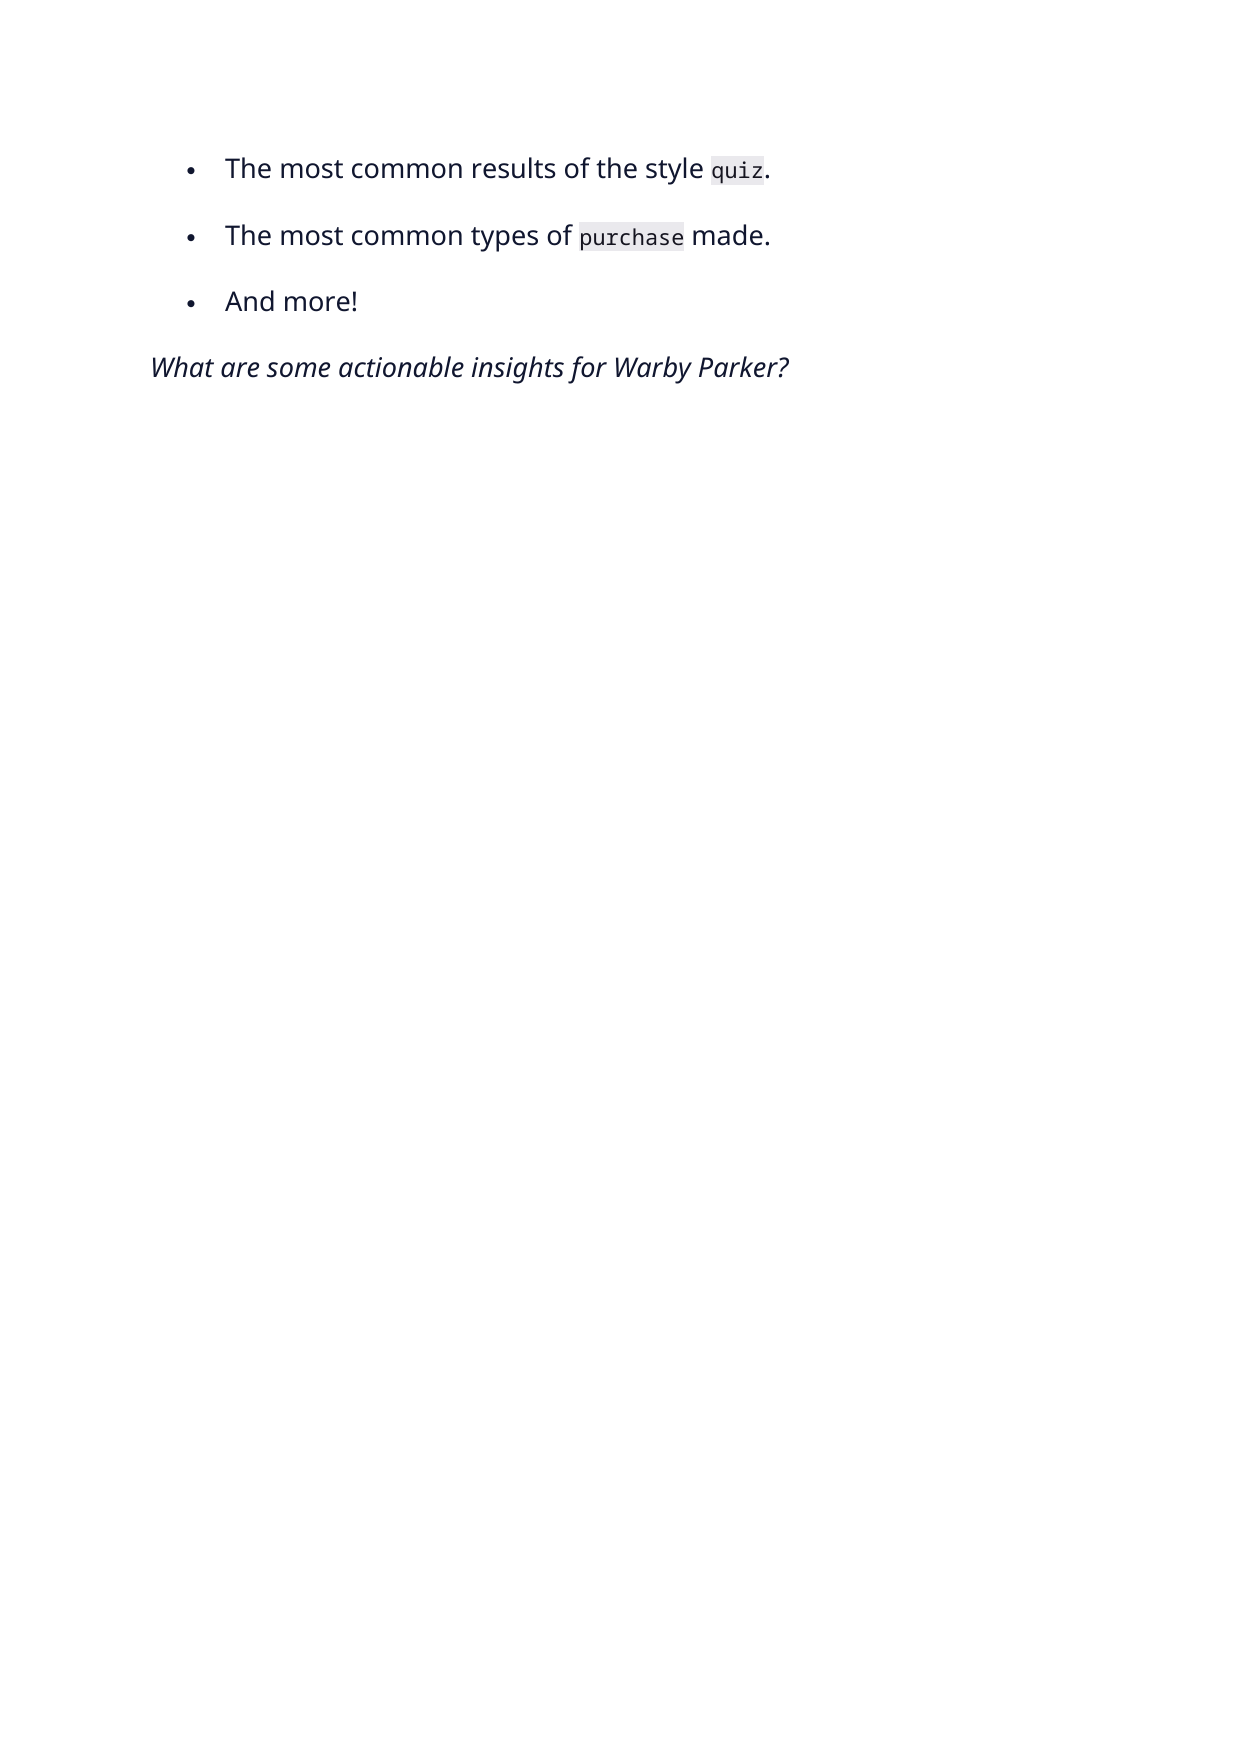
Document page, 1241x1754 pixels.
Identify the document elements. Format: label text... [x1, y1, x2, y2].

list And more! [187, 282, 1090, 319]
list The most common types of purchase made. [187, 216, 1090, 253]
text What are some actionable insights for Warby Parker? [150, 348, 1090, 385]
list The most common results of the style quiz. [187, 150, 1090, 187]
